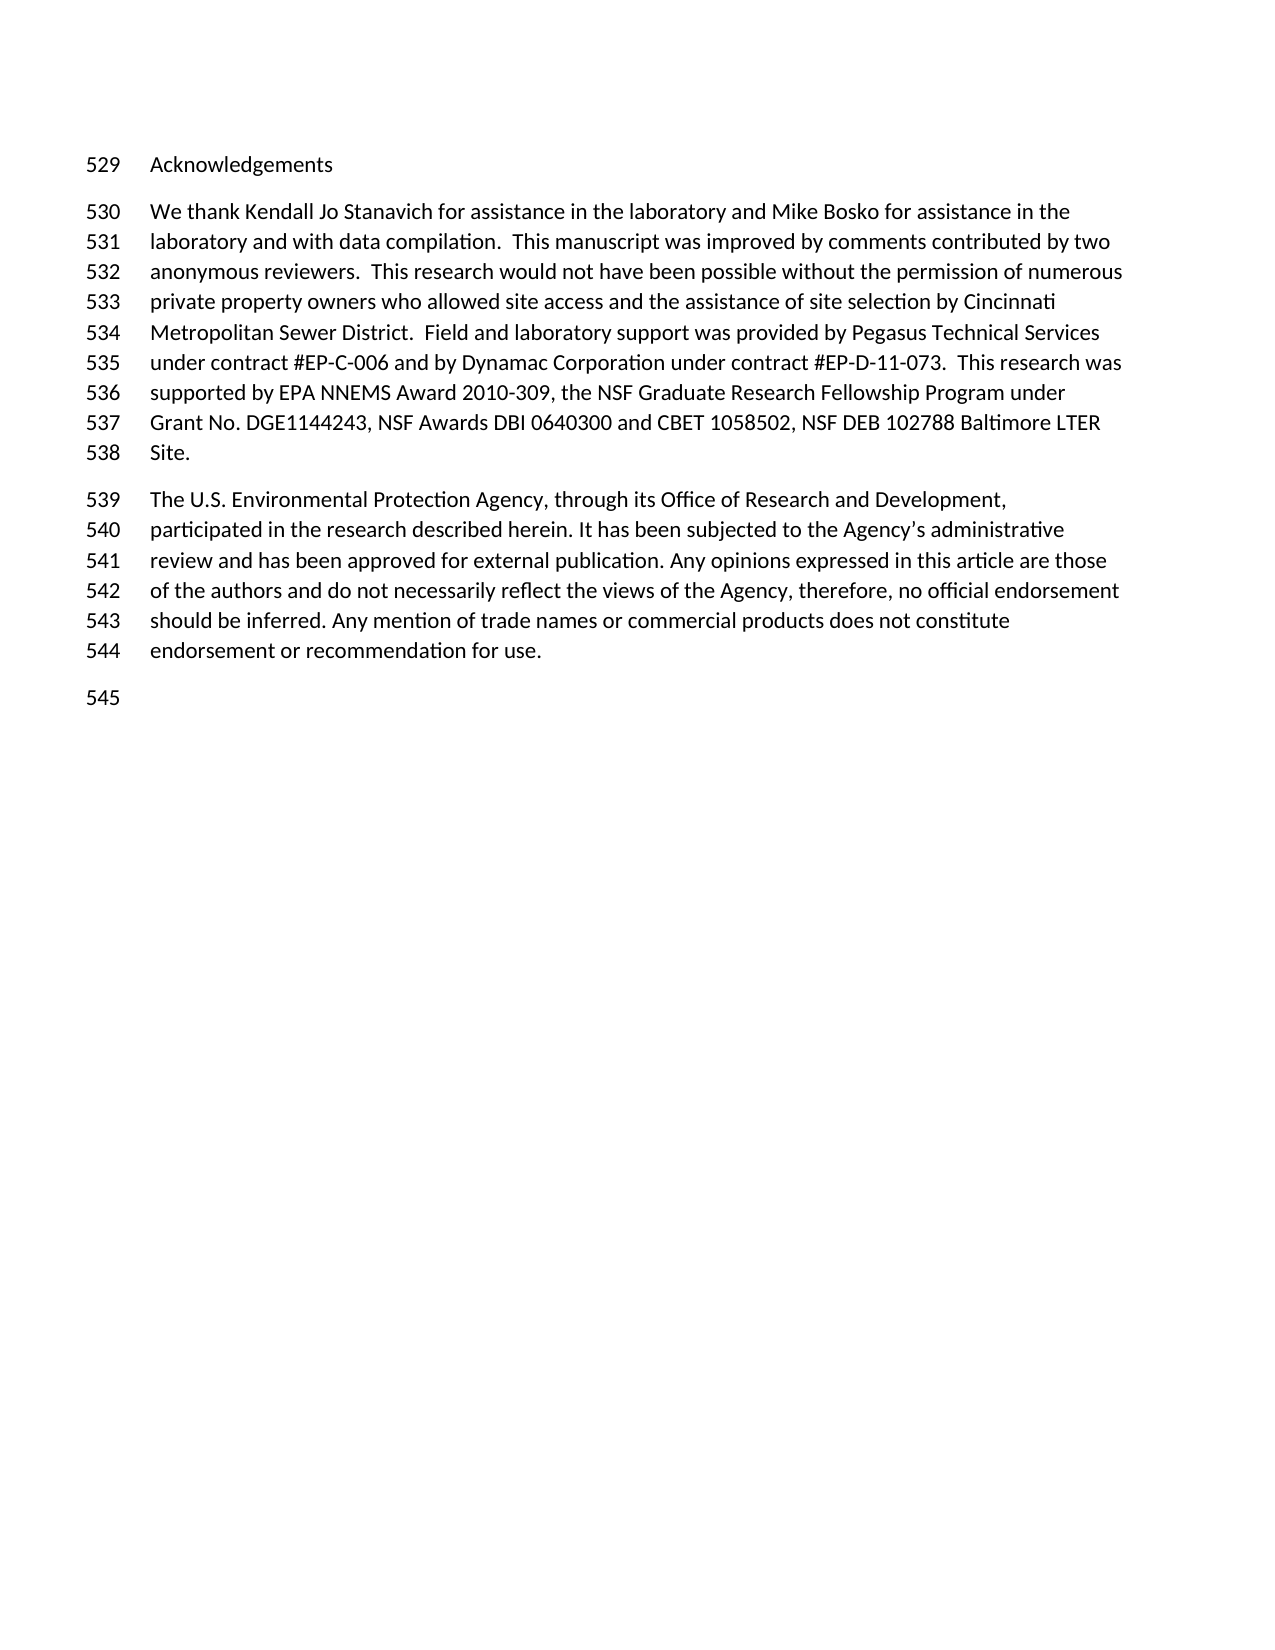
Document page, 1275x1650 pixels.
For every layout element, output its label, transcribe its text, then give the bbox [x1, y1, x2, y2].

text We thank Kendall Jo Stanavich for assistance in the laboratory and Mike Bosko for assistance in the laboratory and with data compilation. This manuscript was improved by comments contributed by two anonymous reviewers. This research would not have been possible without the permission of numerous private property owners who allowed site access and the assistance of site selection by Cincinnati Metropolitan Sewer District. Field and laboratory support was provided by Pegasus Technical Services under contract #EP-C-006 and by Dynamac Corporation under contract #EP-D-11-073. This research was supported by EPA NNEMS Award 2010-309, the NSF Graduate Research Fellowship Program under Grant No. DGE1144243, NSF Awards DBI 0640300 and CBET 1058502, NSF DEB 102788 Baltimore LTER Site. [150, 197, 1125, 467]
text The U.S. Environmental Protection Agency, through its Office of Research and Development, participated in the research described herein. It has been subjected to the Agency’s administrative review and has been approved for external publication. Any opinions expressed in this article are those of the authors and do not necessarily reflect the views of the Agency, therefore, no official endorsement should be inferred. Any mention of trade names or commercial products does not constitute endorsement or recommendation for use. [150, 485, 1125, 664]
text Acknowledgements [150, 150, 1125, 178]
